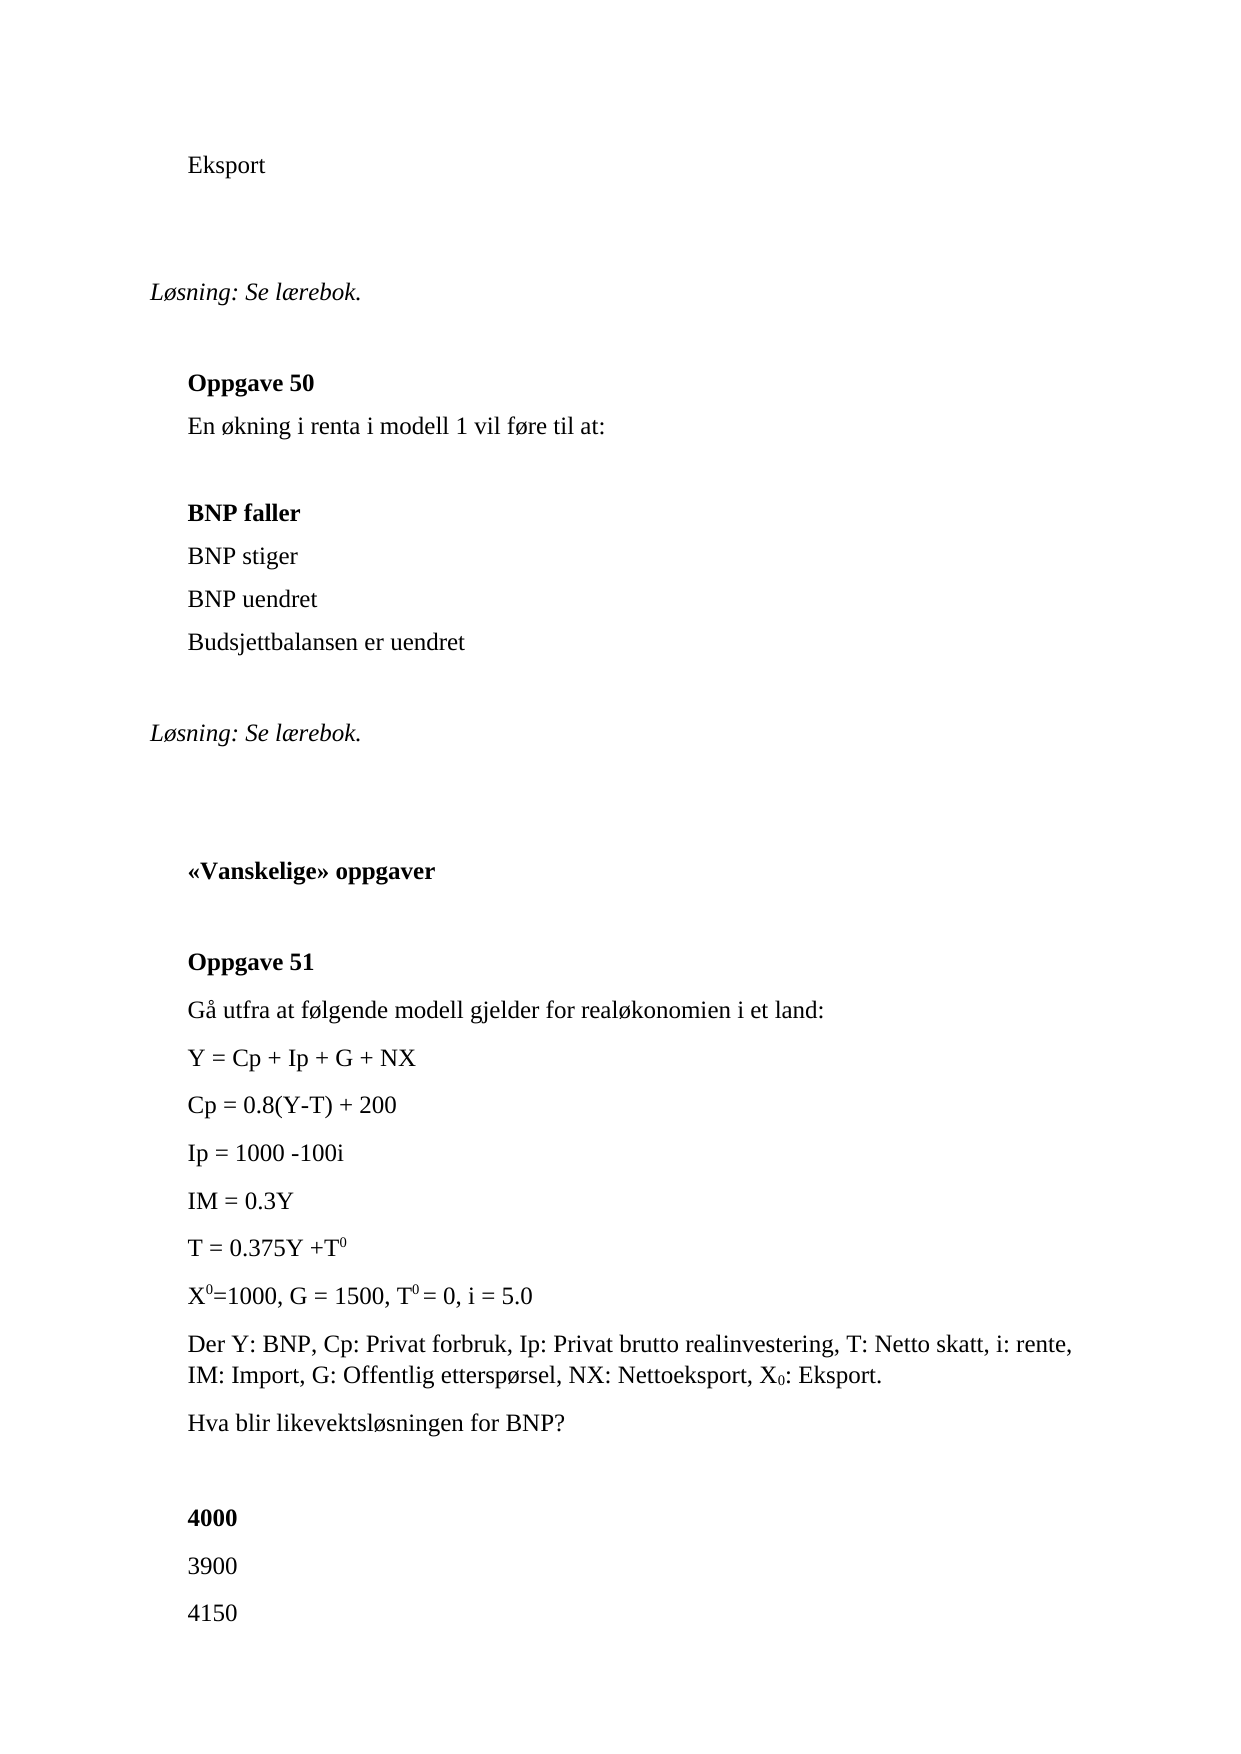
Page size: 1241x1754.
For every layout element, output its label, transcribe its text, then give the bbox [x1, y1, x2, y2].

text Eksport [187, 150, 1090, 179]
text Hva blir likevektsløsningen for BNP? [187, 1408, 1090, 1436]
text Cp = 0.8(Y-T) + 200 [187, 1090, 1090, 1119]
text 4000 [187, 1503, 1090, 1532]
text T = 0.375Y +T0 [187, 1233, 1090, 1262]
text Oppgave 51 [187, 947, 1090, 976]
text «Vanskelige» oppgaver [187, 856, 1090, 885]
text En økning i renta i modell 1 vil føre til at: [187, 411, 1090, 440]
text BNP uendret [187, 584, 1090, 613]
text BNP stiger [187, 541, 1090, 569]
text Budsjettbalansen er uendret [187, 627, 1090, 656]
text Ip = 1000 -100i [187, 1138, 1090, 1167]
text 4150 [187, 1598, 1090, 1627]
text X0=1000, G = 1500, T0 = 0, i = 5.0 [187, 1281, 1090, 1310]
text Oppgave 50 [187, 368, 1090, 397]
text IM = 0.3Y [187, 1186, 1090, 1214]
text Løsning: Se lærebok. [150, 277, 1090, 306]
text Løsning: Se lærebok. [150, 718, 1090, 747]
text BNP faller [187, 498, 1090, 526]
text Gå utfra at følgende modell gjelder for realøkonomien i et land: [187, 995, 1090, 1024]
text Y = Cp + Ip + G + NX [187, 1043, 1090, 1071]
text 3900 [187, 1551, 1090, 1579]
text Der Y: BNP, Cp: Privat forbruk, Ip: Privat brutto realinvestering, T: Netto skatt, i: rente, IM: Import, G: Offentlig etterspørsel, NX: Nettoeksport, X0: Eksport. [187, 1329, 1090, 1389]
